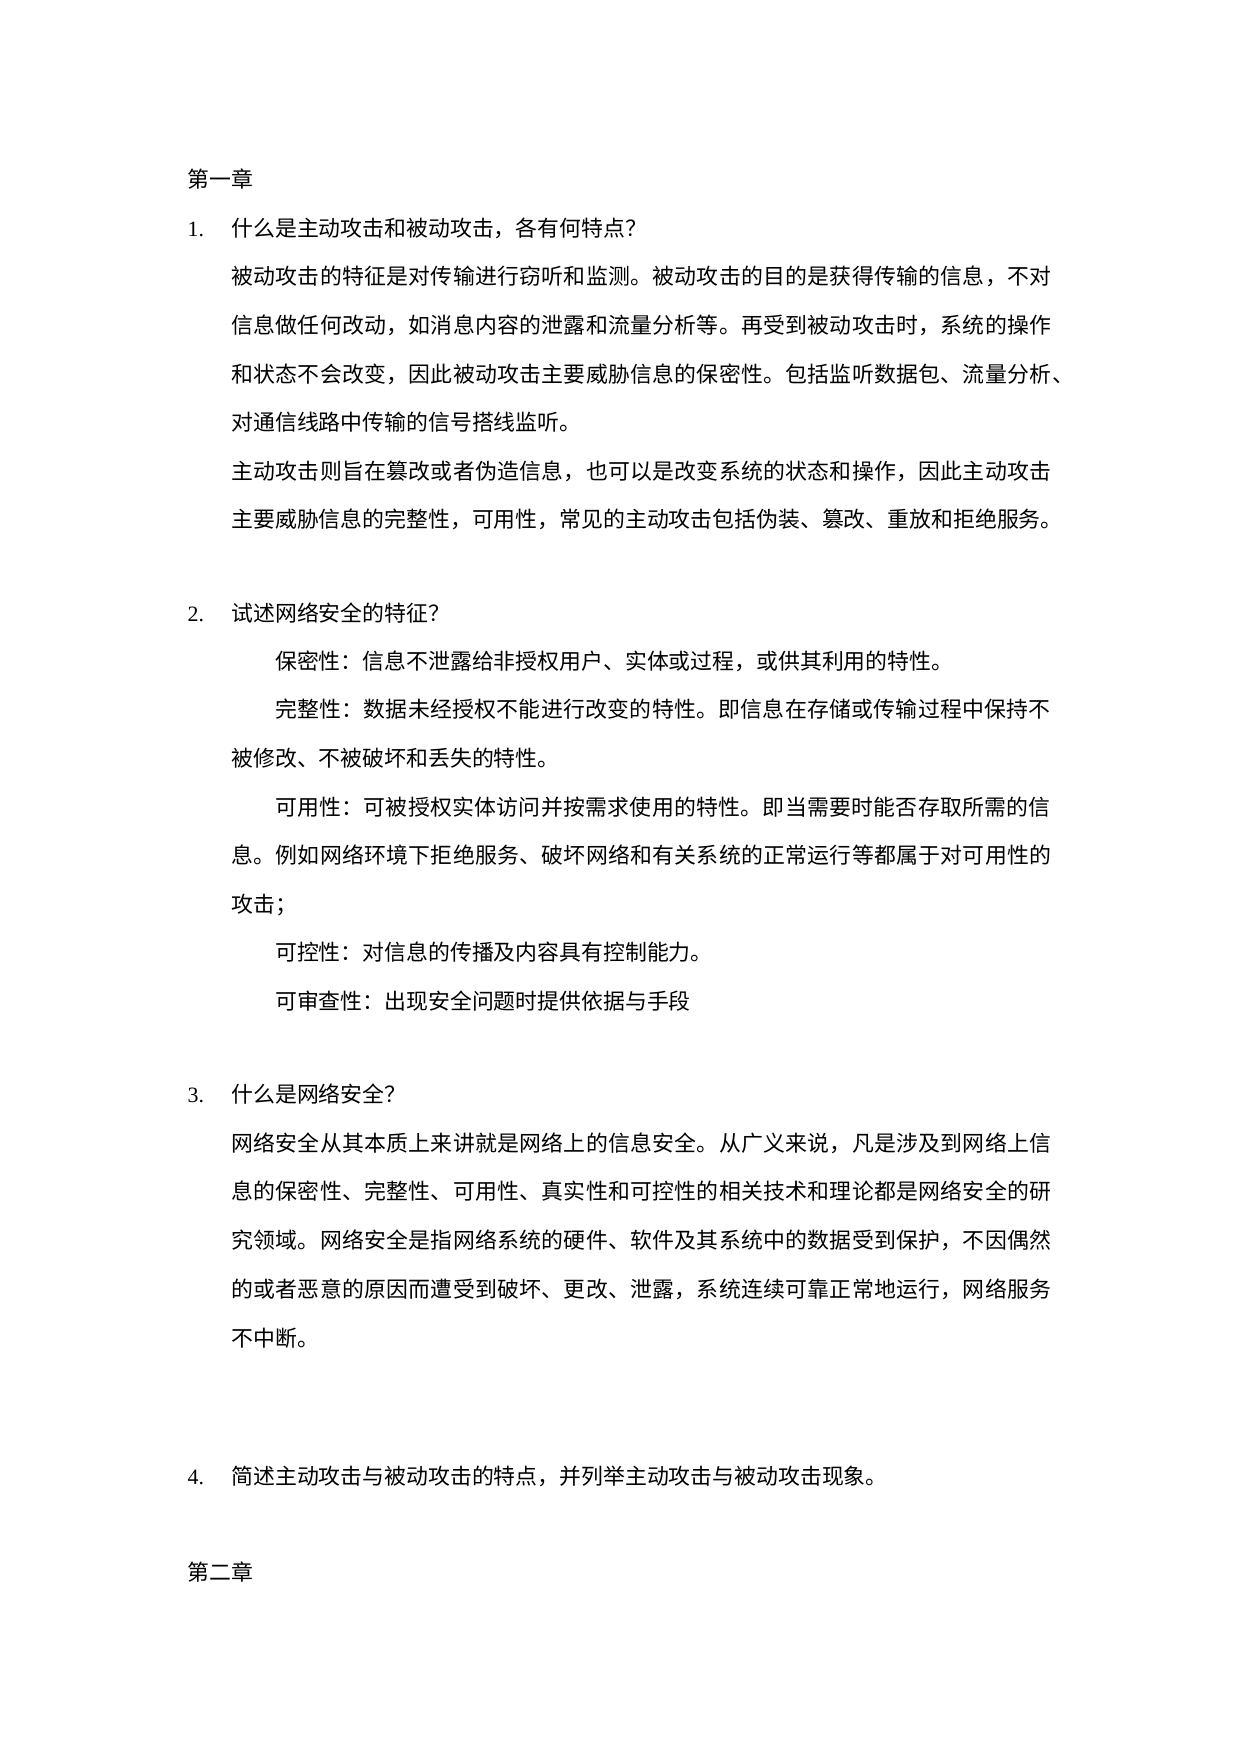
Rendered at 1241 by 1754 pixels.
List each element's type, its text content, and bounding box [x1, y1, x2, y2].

list 保密性：信息不泄露给非授权用户、实体或过程，或供其利用的特性。 [231, 644, 1053, 676]
list 试述网络安全的特征？ [187, 595, 1053, 628]
list 什么是主动攻击和被动攻击，各有何特点？ [187, 210, 1053, 243]
list 什么是网络安全？ [187, 1077, 1053, 1109]
list 简述主动攻击与被动攻击的特点，并列举主动攻击与被动攻击现象。 [187, 1459, 1053, 1491]
list 完整性：数据未经授权不能进行改变的特性。即信息在存储或传输过程中保持不被修改、不被破坏和丢失的特性。 [231, 692, 1053, 773]
list 被动攻击的特征是对传输进行窃听和监测。被动攻击的目的是获得传输的信息，不对信息做任何改动，如消息内容的泄露和流量分析等。再受到被动攻击时，系统的操作和状态不会改变，因此被动攻击主要威胁信息的保密性。包括监听数据包、流量分析、对通信线路中传输的信号搭线监听。 [231, 259, 1053, 437]
list 可用性：可被授权实体访问并按需求使用的特性。即当需要时能否存取所需的信息。例如网络环境下拒绝服务、破坏网络和有关系统的正常运行等都属于对可用性的攻击； [231, 789, 1053, 919]
list 可控性：对信息的传播及内容具有控制能力。 [231, 935, 1053, 967]
list 网络安全从其本质上来讲就是网络上的信息安全。从广义来说，凡是涉及到网络上信息的保密性、完整性、可用性、真实性和可控性的相关技术和理论都是网络安全的研究领域。网络安全是指网络系统的硬件、软件及其系统中的数据受到保护，不因偶然的或者恶意的原因而遭受到破坏、更改、泄露，系统连续可靠正常地运行，网络服务不中断。 [231, 1125, 1053, 1353]
list 可审查性：出现安全问题时提供依据与手段 [231, 983, 1053, 1016]
list 主动攻击则旨在篡改或者伪造信息，也可以是改变系统的状态和操作，因此主动攻击主要威胁信息的完整性，可用性，常见的主动攻击包括伪装、篡改、重放和拒绝服务。 [231, 453, 1053, 534]
text 第一章 [187, 162, 1053, 194]
text 第二章 [187, 1554, 1053, 1587]
